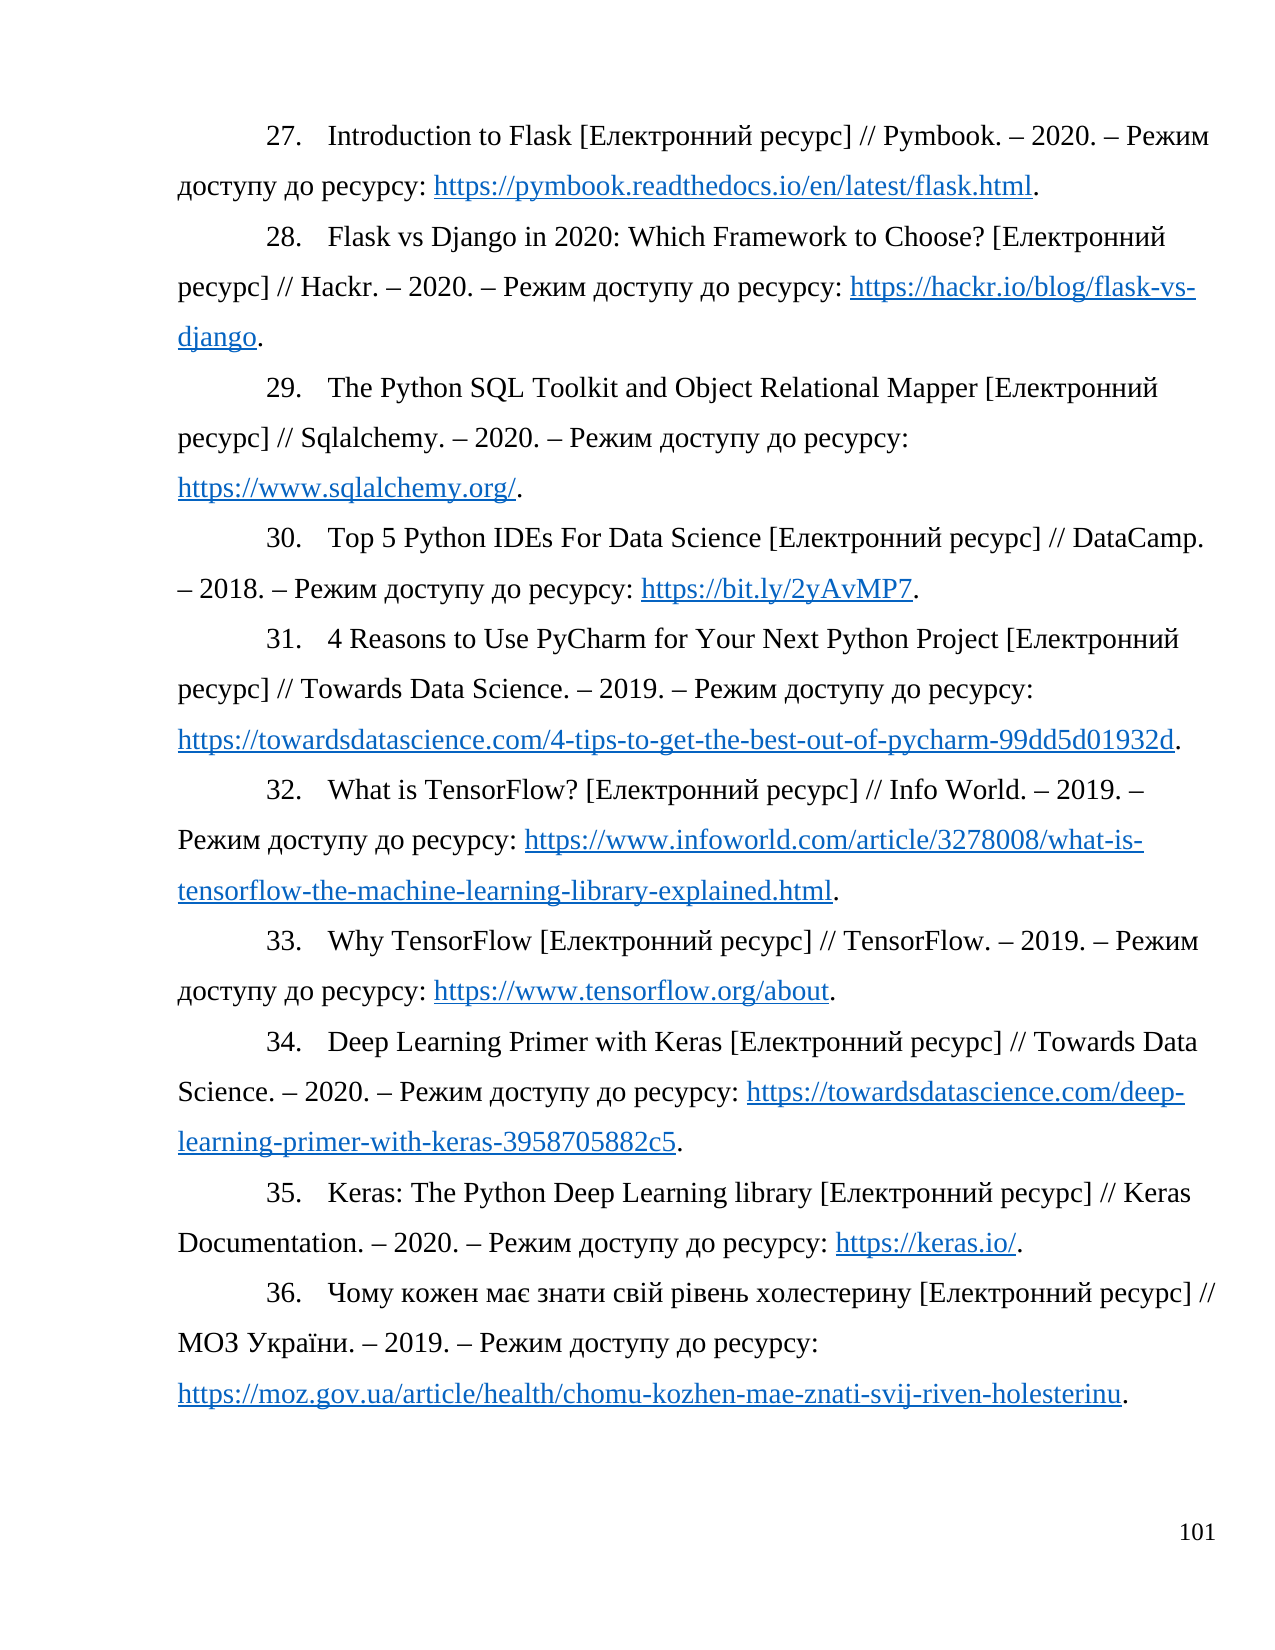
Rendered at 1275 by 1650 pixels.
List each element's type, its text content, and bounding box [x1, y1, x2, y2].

list 4 Reasons to Use PyCharm for Your Next Python Project [Електронний ресурс] // Towards Data Science. – 2019. – Режим доступу до ресурсу: https://towardsdatascience.com/4-tips-to-get-the-best-out-of-pycharm-99dd5d01932d. [177, 621, 1216, 755]
list Top 5 Python IDEs For Data Science [Електронний ресурс] // DataCamp. – 2018. – Режим доступу до ресурсу: https://bit.ly/2yAvMP7. [177, 521, 1216, 604]
list Keras: The Python Deep Learning library [Електронний ресурс] // Keras Documentation. – 2020. – Режим доступу до ресурсу: https://keras.io/. [177, 1175, 1216, 1258]
list Deep Learning Primer with Keras [Електронний ресурс] // Towards Data Science. – 2020. – Режим доступу до ресурсу: https://towardsdatascience.com/deep-learning-primer-with-keras-3958705882c5. [177, 1024, 1216, 1158]
list The Python SQL Toolkit and Object Relational Mapper [Електронний ресурс] // Sqlalchemy. – 2020. – Режим доступу до ресурсу: https://www.sqlalchemy.org/. [177, 370, 1216, 504]
list Introduction to Flask [Електронний ресурс] // Pymbook. – 2020. – Режим доступу до ресурсу: https://pymbook.readthedocs.io/en/latest/flask.html. [177, 118, 1216, 202]
list Flask vs Django in 2020: Which Framework to Choose? [Електронний ресурс] // Hackr. – 2020. – Режим доступу до ресурсу: https://hackr.io/blog/flask-vs-django. [177, 219, 1216, 353]
list Why TensorFlow [Електронний ресурс] // TensorFlow. – 2019. – Режим доступу до ресурсу: https://www.tensorflow.org/about. [177, 923, 1216, 1007]
list What is TensorFlow? [Електронний ресурс] // Info World. – 2019. – Режим доступу до ресурсу: https://www.infoworld.com/article/3278008/what-is-tensorflow-the-machine-learning-library-explained.html. [177, 772, 1216, 906]
list Чому кожен має знати свій рівень холестерину [Електронний ресурс] // МОЗ України. – 2019. – Режим доступу до ресурсу: https://moz.gov.ua/article/health/chomu-kozhen-mae-znati-svij-riven-holesterinu. [177, 1275, 1216, 1409]
